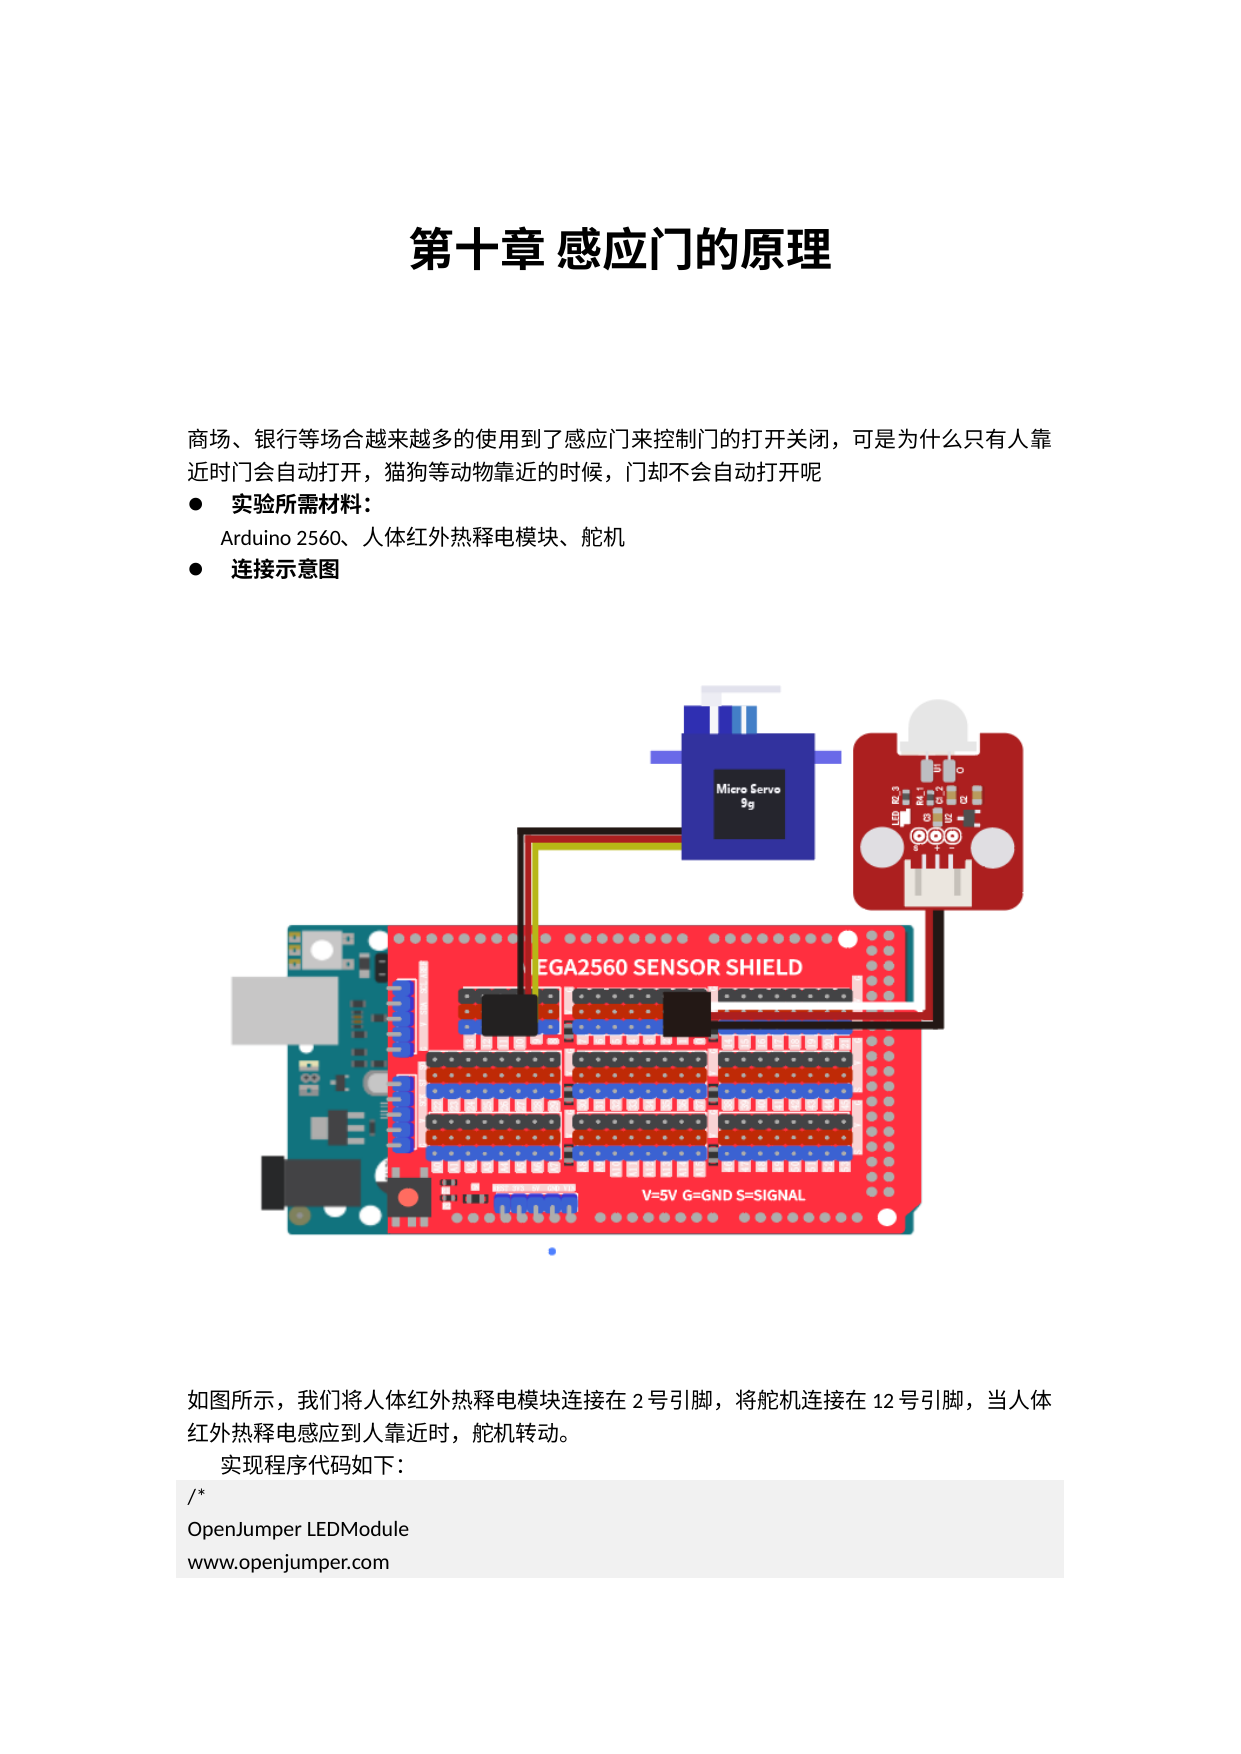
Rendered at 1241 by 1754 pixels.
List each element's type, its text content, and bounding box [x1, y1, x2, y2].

text 连接示意图 [187, 552, 1053, 584]
text Arduino 2560、人体红外热释电模块、舵机 [187, 519, 1053, 552]
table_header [176, 1480, 1064, 1578]
text 如图所示，我们将人体红外热释电模块连接在2号引脚，将舵机连接在12号引脚，当人体红外热释电感应到人靠近时，舵机转动。 [187, 1383, 1053, 1448]
text 实验所需材料： [187, 487, 1053, 519]
subtitle 感应门的原理 [187, 197, 1053, 295]
text 商场、银行等场合越来越多的使用到了感应门来控制门的打开关闭，可是为什么只有人靠近时门会自动打开，猫狗等动物靠近的时候，门却不会自动打开呢 [187, 422, 1053, 487]
text 实现程序代码如下： [187, 1448, 1053, 1480]
picture [187, 685, 1053, 1258]
